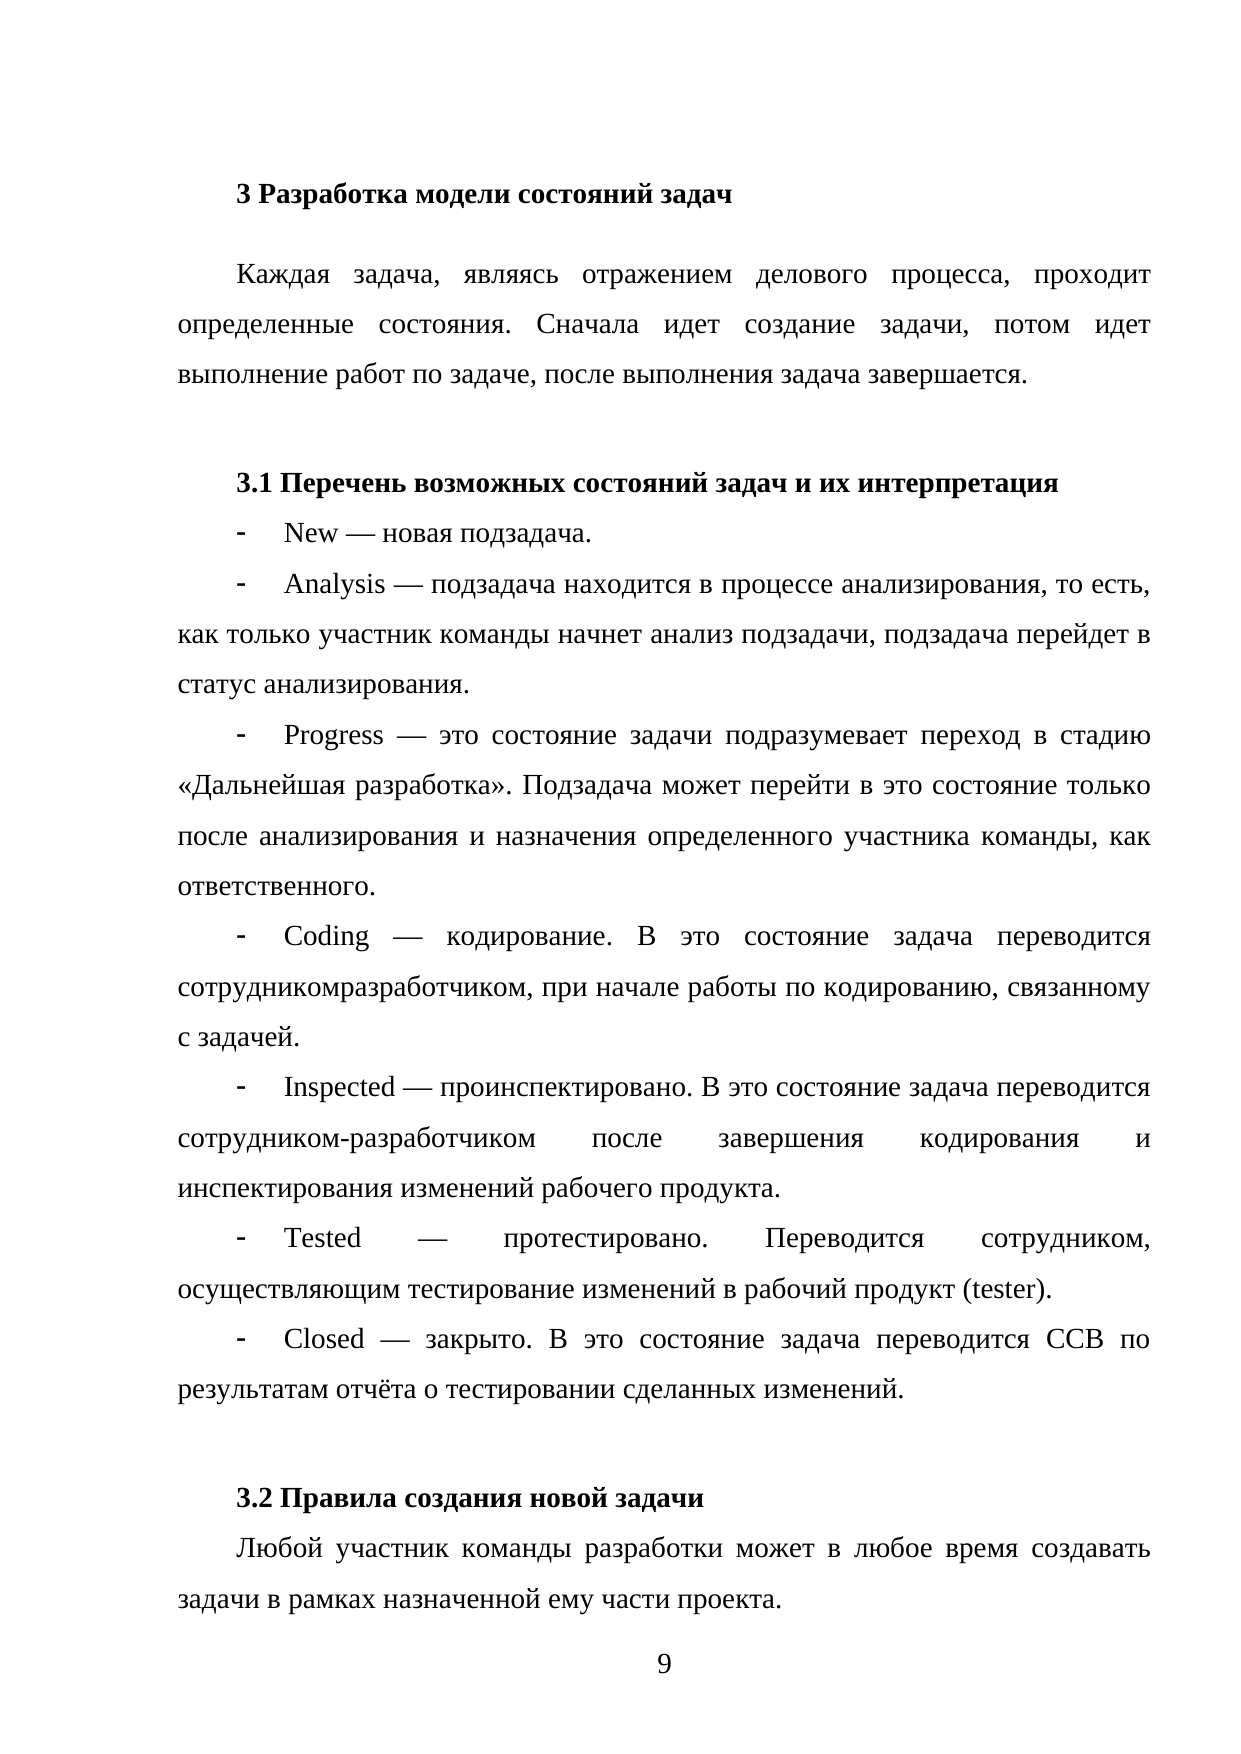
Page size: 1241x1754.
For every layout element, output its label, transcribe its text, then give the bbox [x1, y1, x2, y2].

list Coding — кодирование. В это состояние задача переводится сотрудникомразработчиком, при начале работы по кодированию, связанному с задачей. [177, 918, 1152, 1053]
subtitle Разработка модели состояний задач [177, 176, 1152, 210]
list Inspected — проинспектировано. В это состояние задача переводится сотрудником-разработчиком после завершения кодирования и инспектирования изменений рабочего продукта. [177, 1069, 1152, 1204]
list Tested — протестировано. Переводится сотрудником, осуществляющим тестирование изменений в рабочий продукт (tester). [177, 1220, 1152, 1304]
text Каждая задача, являясь отражением делового процесса, проходит определенные состояния. Сначала идет создание задачи, потом идет выполнение работ по задаче, после выполнения задача завершается. [177, 256, 1152, 390]
list Closed — закрыто. В это состояние задача переводится CCB по результатам отчёта о тестировании сделанных изменений. [177, 1321, 1152, 1405]
subtitle Перечень возможных состояний задач и их интерпретация [177, 465, 1152, 499]
list Analysis — подзадача находится в процессе анализирования, то есть, как только участник команды начнет анализ подзадачи, подзадача перейдет в статус анализирования. [177, 566, 1152, 700]
text Любой участник команды разработки может в любое время создавать задачи в рамках назначенной ему части проекта. [177, 1531, 1152, 1614]
subtitle Правила создания новой задачи [177, 1480, 1152, 1514]
list New — новая подзадача. [177, 516, 1152, 549]
list Progress — это состояние задачи подразумевает переход в стадию «Дальнейшая разработка». Подзадача может перейти в это состояние только после анализирования и назначения определенного участника команды, как ответственного. [177, 717, 1152, 902]
